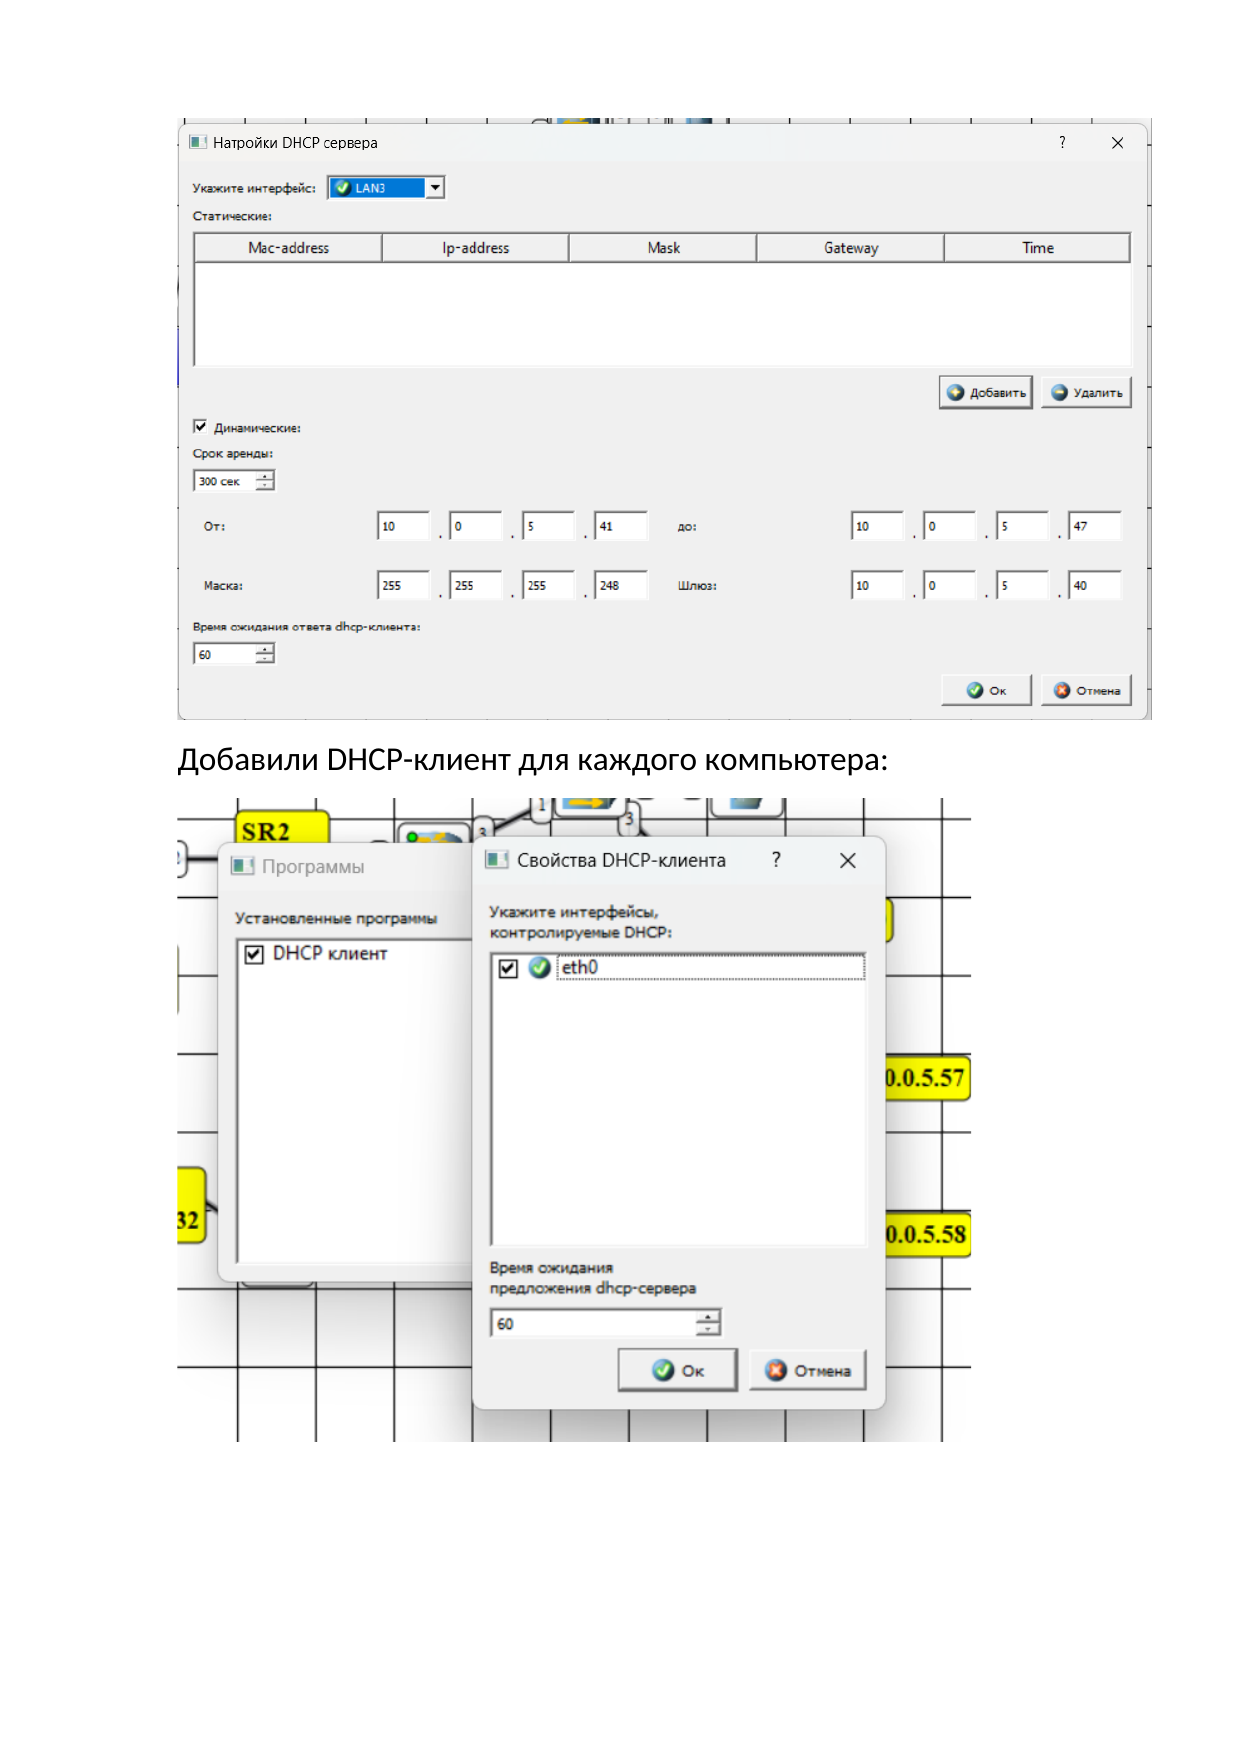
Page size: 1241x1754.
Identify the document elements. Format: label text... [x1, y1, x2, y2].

picture [177, 798, 972, 1442]
picture [177, 118, 1152, 720]
text Добавили DHCP-клиент для каждого компьютера: [177, 738, 1152, 779]
